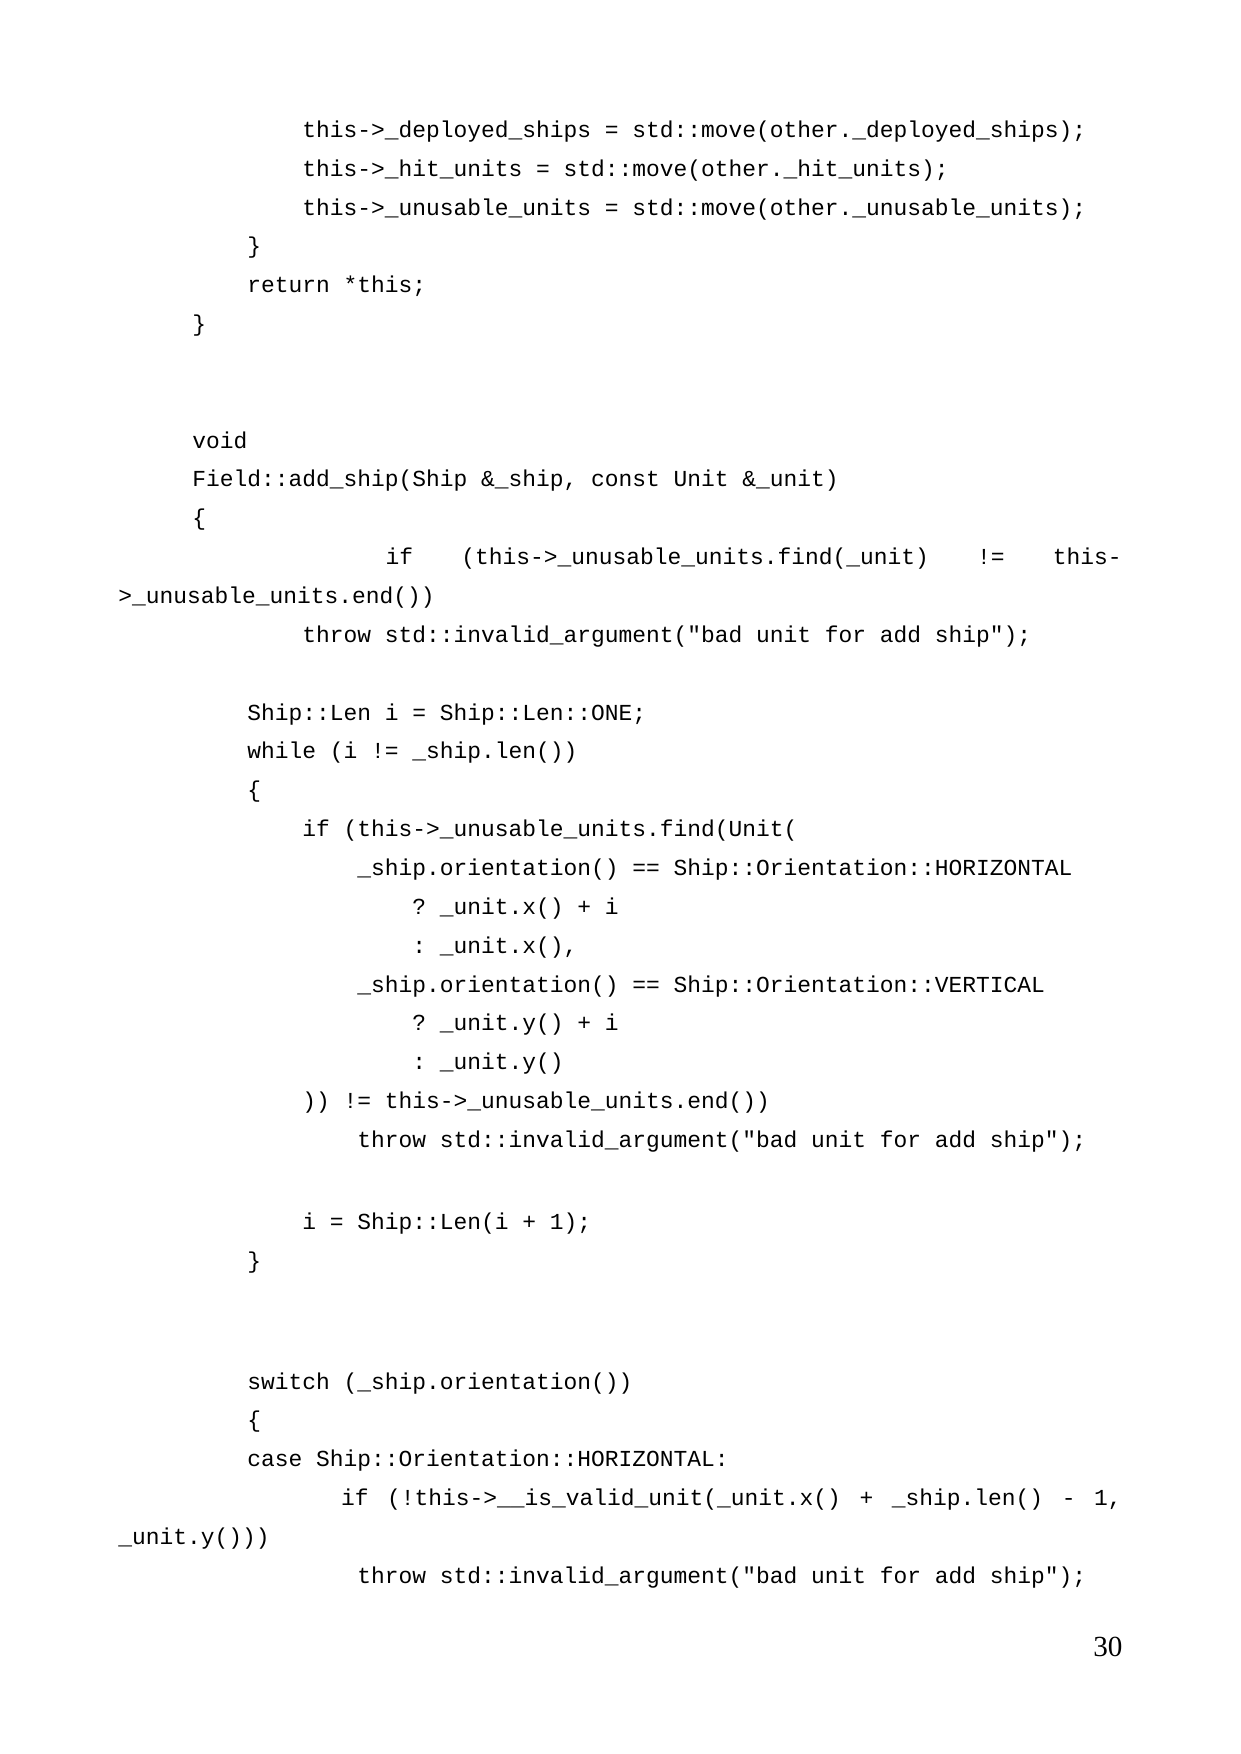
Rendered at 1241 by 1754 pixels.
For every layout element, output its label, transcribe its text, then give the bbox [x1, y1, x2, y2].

text ? _unit.x() + i [118, 895, 1122, 921]
text return *this; [118, 273, 1122, 299]
text switch (_ship.orientation()) [118, 1370, 1122, 1396]
text if (this->_unusable_units.find(_unit) != this->_unusable_units.end()) [118, 546, 1122, 610]
text Ship::Len i = Ship::Len::ONE; [118, 701, 1122, 727]
text case Ship::Orientation::HORIZONTAL: [118, 1448, 1122, 1474]
text throw std::invalid_argument("bad unit for add ship"); [118, 623, 1122, 649]
text Field::add_ship(Ship &_ship, const Unit &_unit) [118, 468, 1122, 494]
text { [118, 1409, 1122, 1435]
text { [118, 779, 1122, 804]
text i = Ship::Len(i + 1); [118, 1210, 1122, 1236]
text this->_hit_units = std::move(other._hit_units); [118, 157, 1122, 183]
text this->_deployed_ships = std::move(other._deployed_ships); [118, 118, 1122, 144]
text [118, 1564, 1122, 1590]
text ? _unit.y() + i [118, 1012, 1122, 1038]
text throw std::invalid_argument("bad unit for add ship"); [118, 1128, 1122, 1154]
text } [118, 235, 1122, 261]
text this->_unusable_units = std::move(other._unusable_units); [118, 196, 1122, 222]
text void [118, 429, 1122, 455]
text } [118, 1249, 1122, 1275]
text _ship.orientation() == Ship::Orientation::VERTICAL [118, 973, 1122, 999]
text if (!this->__is_valid_unit(_unit.x() + _ship.len() - 1, _unit.y())) [118, 1487, 1122, 1551]
text if (this->_unusable_units.find(Unit( [118, 817, 1122, 843]
text _ship.orientation() == Ship::Orientation::HORIZONTAL [118, 856, 1122, 882]
text )) != this->_unusable_units.end()) [118, 1089, 1122, 1115]
text : _unit.y() [118, 1051, 1122, 1077]
text while (i != _ship.len()) [118, 740, 1122, 766]
text : _unit.x(), [118, 934, 1122, 960]
text { [118, 507, 1122, 533]
text } [118, 312, 1122, 338]
